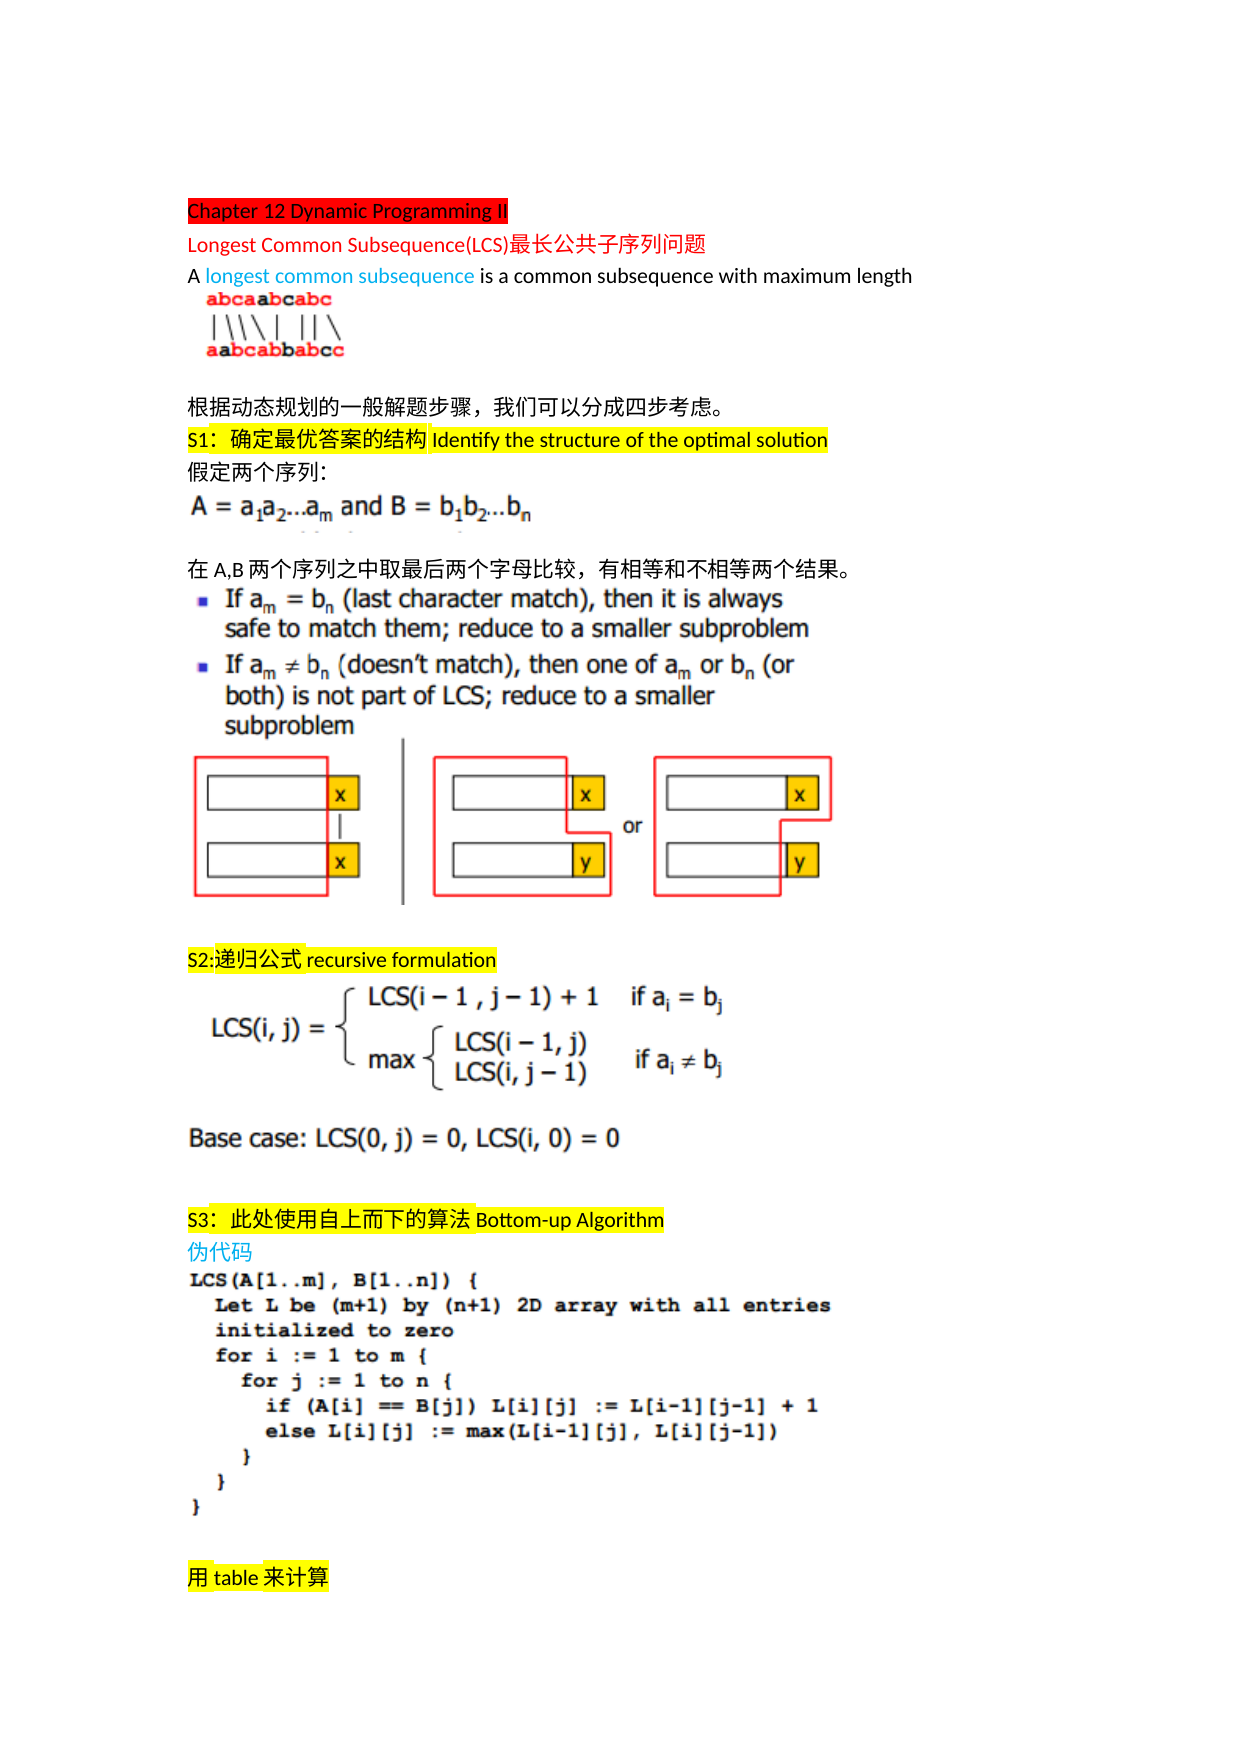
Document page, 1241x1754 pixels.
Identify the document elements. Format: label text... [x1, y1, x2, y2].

text S1：确定最优答案的结构Identify the structure of the optimal solution [187, 422, 1053, 454]
text Chapter 12 Dynamic Programming II Longest Common Subsequence(LCS)最长公共子序列问题 [187, 194, 1053, 259]
text 用table来计算 [187, 1559, 1053, 1592]
text 假定两个序列： [187, 454, 1053, 487]
text S3：此处使用自上而下的算法Bottom-up Algorithm 伪代码 [187, 1202, 1053, 1267]
text 在A,B两个序列之中取最后两个字母比较，有相等和不相等两个结果。 [187, 552, 1053, 584]
text 根据动态规划的一般解题步骤，我们可以分成四步考虑。 [187, 389, 1053, 422]
picture [187, 974, 736, 1155]
picture [187, 584, 839, 905]
text A longest common subsequence is a common subsequence with maximum length [187, 259, 1053, 292]
picture [187, 292, 369, 369]
picture [187, 1267, 841, 1519]
picture [187, 487, 543, 533]
text S2:递归公式recursive formulation [187, 942, 1053, 974]
